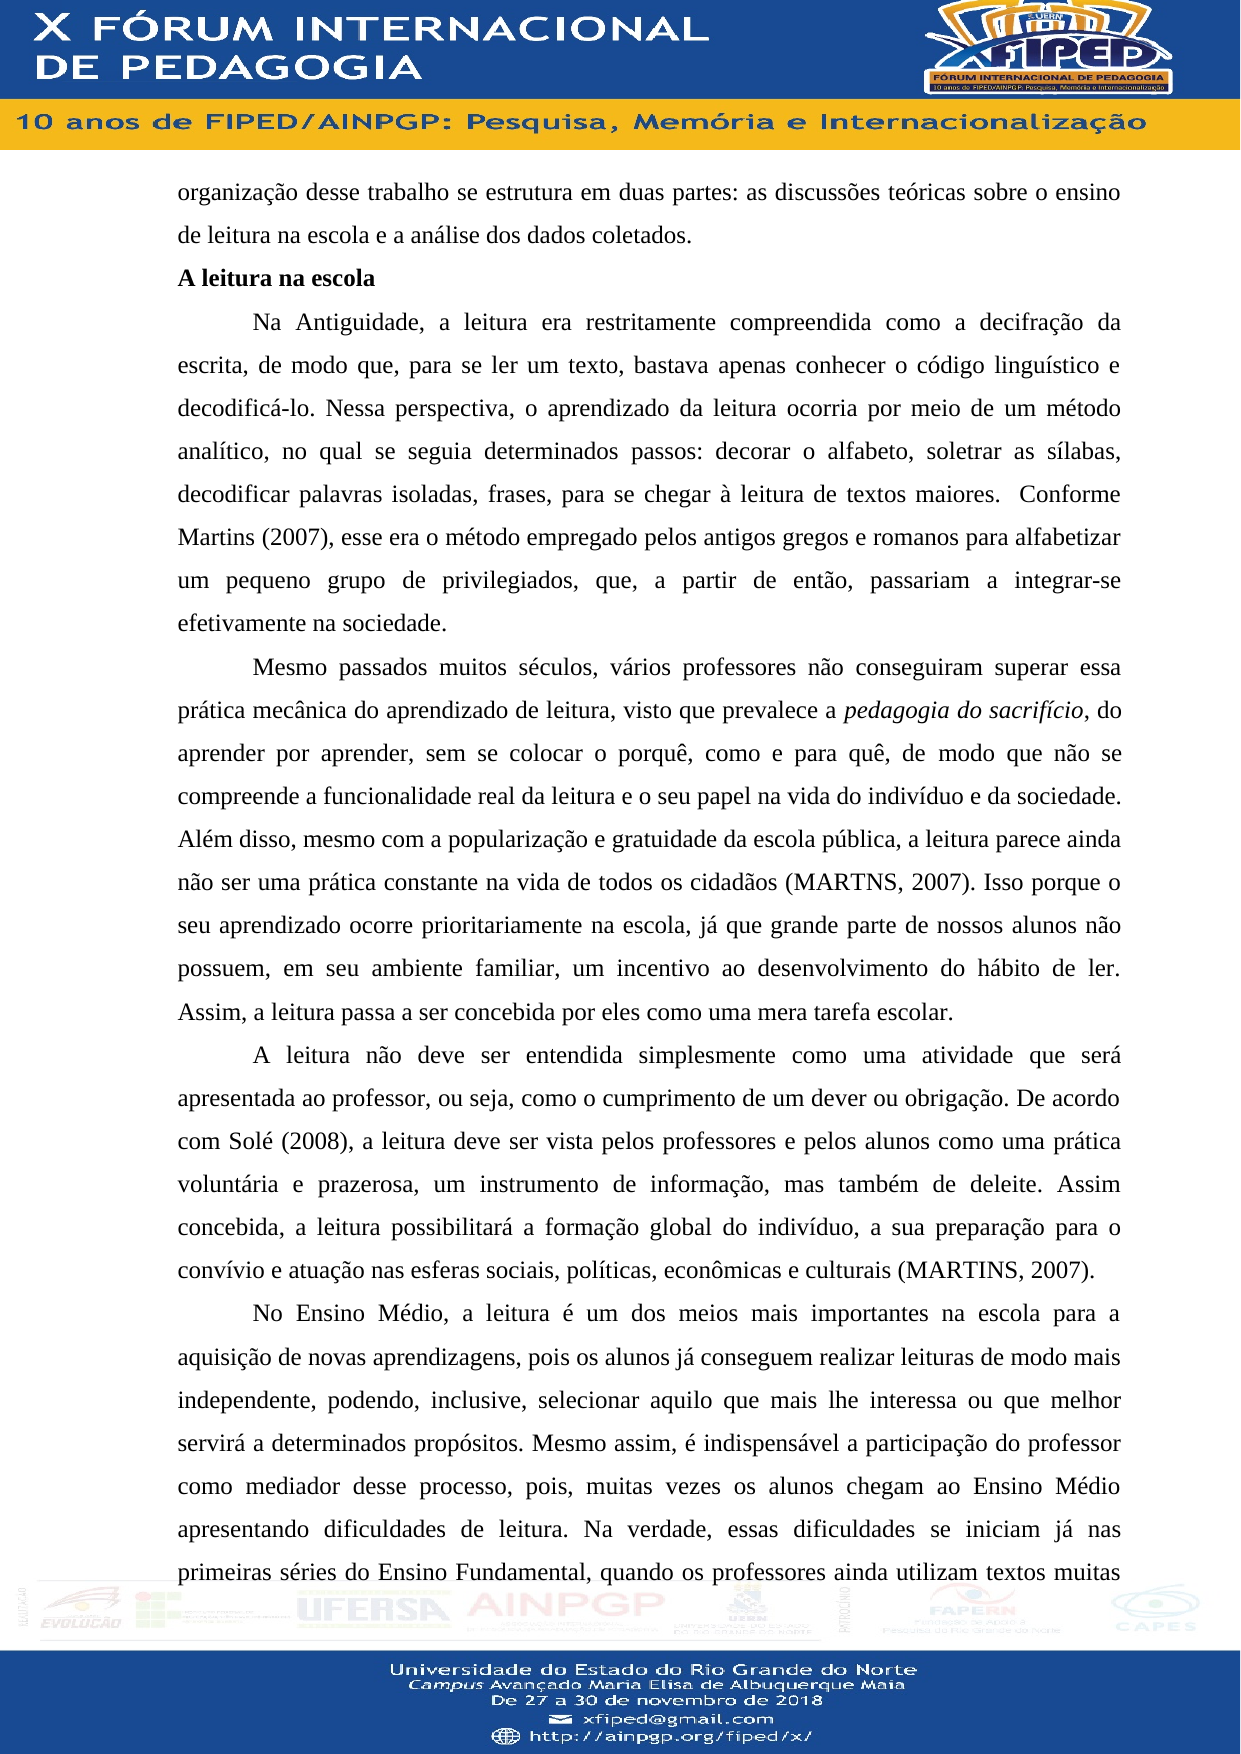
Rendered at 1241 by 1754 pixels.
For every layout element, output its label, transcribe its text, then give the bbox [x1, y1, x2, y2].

text Mesmo passados muitos séculos, vários professores não conseguiram superar essa prática mecânica do aprendizado de leitura, visto que prevalece a pedagogia do sacrifício, do aprender por aprender, sem se colocar o porquê, como e para quê, de modo que não se compreende a funcionalidade real da leitura e o seu papel na vida do indivíduo e da sociedade. Além disso, mesmo com a popularização e gratuidade da escola pública, a leitura parece ainda não ser uma prática constante na vida de todos os cidadãos (MARTNS, 2007). Isso porque o seu aprendizado ocorre prioritariamente na escola, já que grande parte de nossos alunos não possuem, em seu ambiente familiar, um incentivo ao desenvolvimento do hábito de ler. Assim, a leitura passa a ser concebida por eles como uma mera tarefa escolar. [177, 652, 1122, 1025]
picture [0, 1565, 1241, 1754]
text A leitura não deve ser entendida simplesmente como uma atividade que será apresentada ao professor, ou seja, como o cumprimento de um dever ou obrigação. De acordo com Solé (2008), a leitura deve ser vista pelos professores e pelos alunos como uma prática voluntária e prazerosa, um instrumento de informação, mas também de deleite. Assim concebida, a leitura possibilitará a formação global do indivíduo, a sua preparação para o convívio e atuação nas esferas sociais, políticas, econômicas e culturais (MARTINS, 2007). [177, 1040, 1122, 1284]
picture [0, 0, 1241, 150]
text A leitura na escola [177, 263, 1122, 292]
text Na Antiguidade, a leitura era restritamente compreendida como a decifração da escrita, de modo que, para se ler um texto, bastava apenas conhecer o código linguístico e decodificá-lo. Nessa perspectiva, o aprendizado da leitura ocorria por meio de um método analítico, no qual se seguia determinados passos: decorar o alfabeto, soletrar as sílabas, decodificar palavras isoladas, frases, para se chegar à leitura de textos maiores. Conforme Martins (2007), esse era o método empregado pelos antigos gregos e romanos para alfabetizar um pequeno grupo de privilegiados, que, a partir de então, passariam a integrar-se efetivamente na sociedade. [177, 307, 1122, 637]
